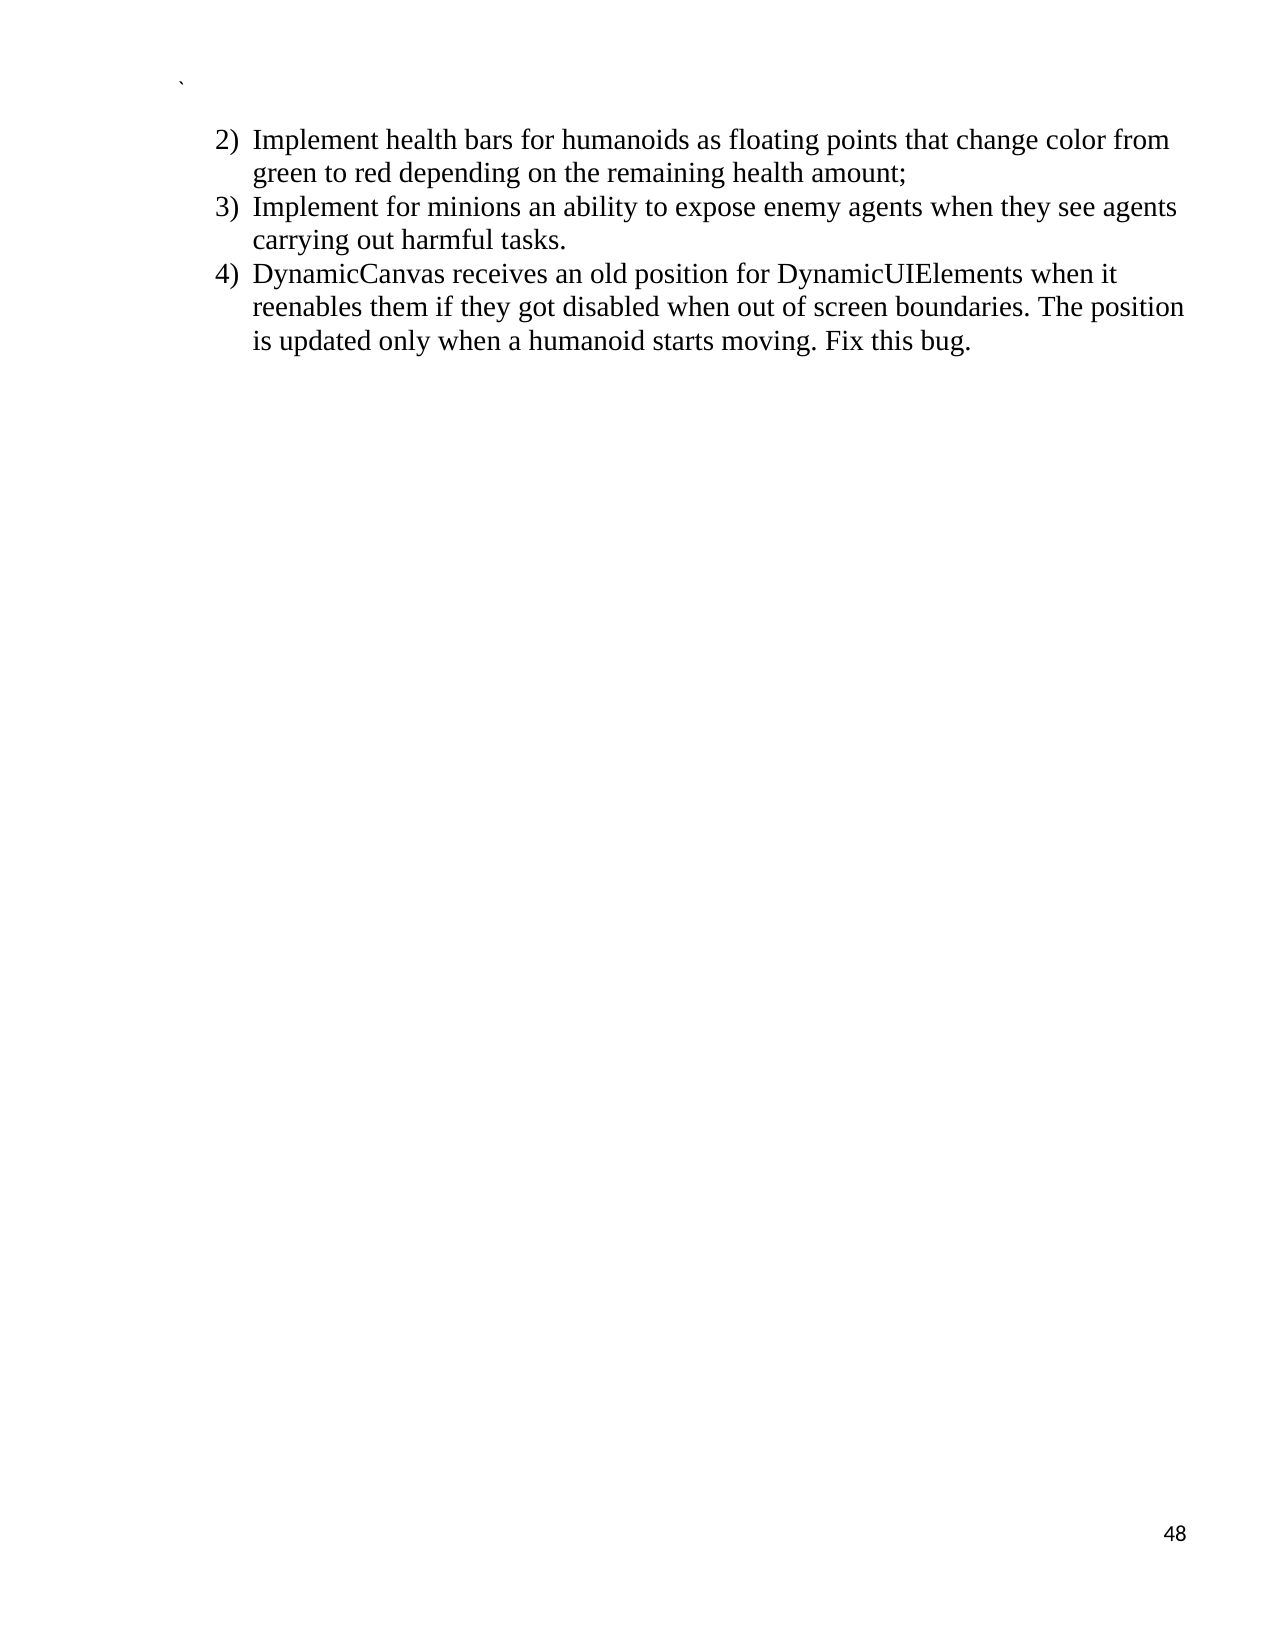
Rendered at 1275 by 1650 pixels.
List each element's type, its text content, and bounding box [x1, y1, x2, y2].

list DynamicCanvas receives an old position for DynamicUIElements when it reenables them if they got disabled when out of screen boundaries. The position is updated only when a humanoid starts moving. Fix this bug. [215, 256, 1186, 357]
list Implement for minions an ability to expose enemy agents when they see agents carrying out harmful tasks. [215, 189, 1186, 256]
list Implement health bars for humanoids as floating points that change color from green to red depending on the remaining health amount; [215, 122, 1186, 189]
